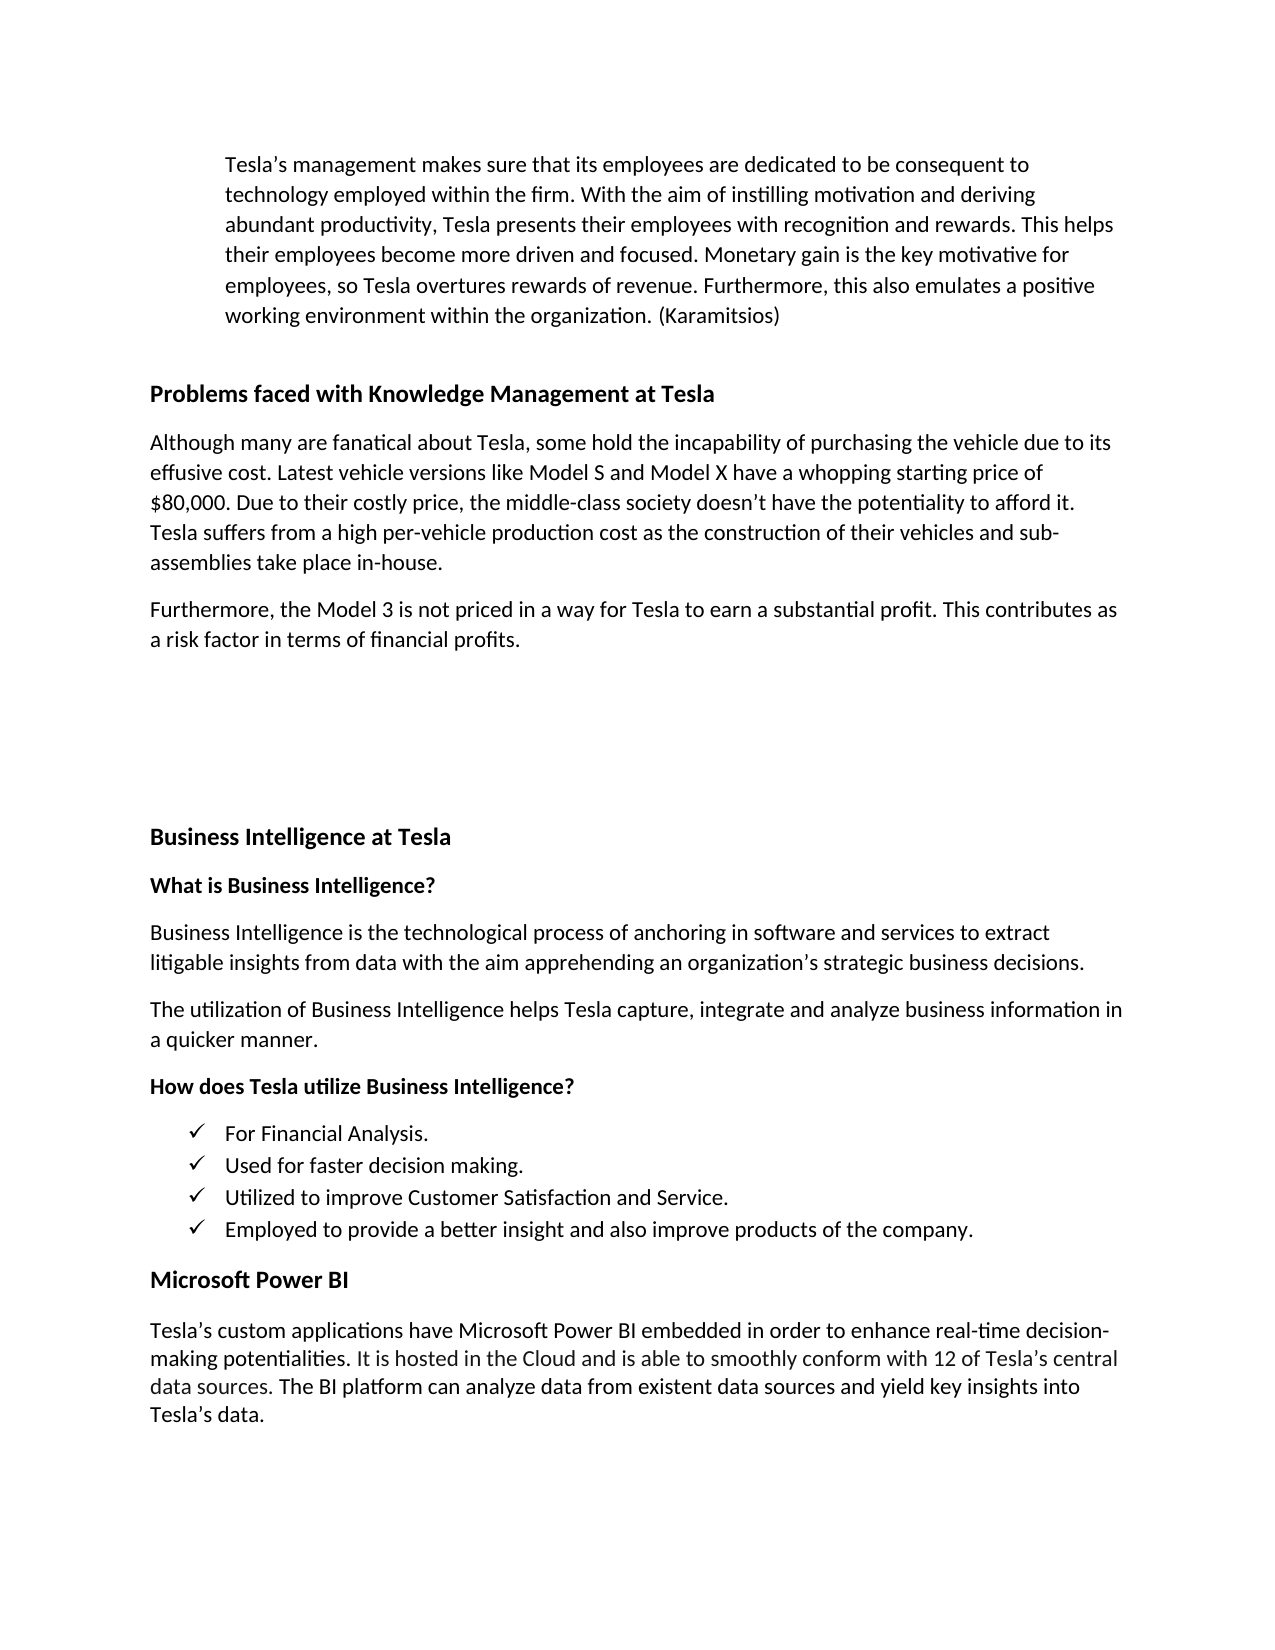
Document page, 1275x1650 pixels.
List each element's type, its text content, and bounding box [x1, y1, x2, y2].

text How does Tesla utilize Business Intelligence? [150, 1072, 1125, 1100]
list For Financial Analysis. [187, 1119, 1125, 1147]
text Tesla’s custom applications have Microsoft Power BI embedded in order to enhance real-time decision-making potentialities. It is hosted in the Cloud and is able to smoothly conform with 12 of Tesla’s central data sources. The BI platform can analyze data from existent data sources and yield key insights into Tesla’s data. [150, 1316, 1125, 1428]
text The utilization of Business Intelligence helps Tesla capture, integrate and analyze business information in a quicker manner. [150, 995, 1125, 1053]
text Although many are fanatical about Tesla, some hold the incapability of purchasing the vehicle due to its effusive cost. Latest vehicle versions like Model S and Model X have a whopping starting price of $80,000. Due to their costly price, the middle-class society doesn’t have the potentiality to afford it. Tesla suffers from a high per-vehicle production cost as the construction of their vehicles and sub-assemblies take place in-house. [150, 428, 1125, 577]
text Business Intelligence at Tesla [150, 821, 1125, 852]
text Business Intelligence is the technological process of anchoring in software and services to extract litigable insights from data with the aim apprehending an organization’s strategic business decisions. [150, 918, 1125, 976]
list Used for faster decision making. [187, 1151, 1125, 1179]
text Microsoft Power BI [150, 1264, 1125, 1295]
list Employed to provide a better insight and also improve products of the company. [187, 1215, 1125, 1243]
text Problems faced with Knowledge Management at Tesla [150, 378, 1125, 409]
text Furthermore, the Model 3 is not priced in a way for Tesla to earn a substantial profit. This contributes as a risk factor in terms of financial profits. [150, 595, 1125, 654]
text What is Business Intelligence? [150, 871, 1125, 899]
list Utilized to improve Customer Satisfaction and Service. [187, 1183, 1125, 1211]
list Tesla’s management makes sure that its employees are dedicated to be consequent to technology employed within the firm. With the aim of instilling motivation and deriving abundant productivity, Tesla presents their employees with recognition and rewards. This helps their employees become more driven and focused. Monetary gain is the key motivative for employees, so Tesla overtures rewards of revenue. Furthermore, this also emulates a positive working environment within the organization. [225, 150, 1125, 329]
